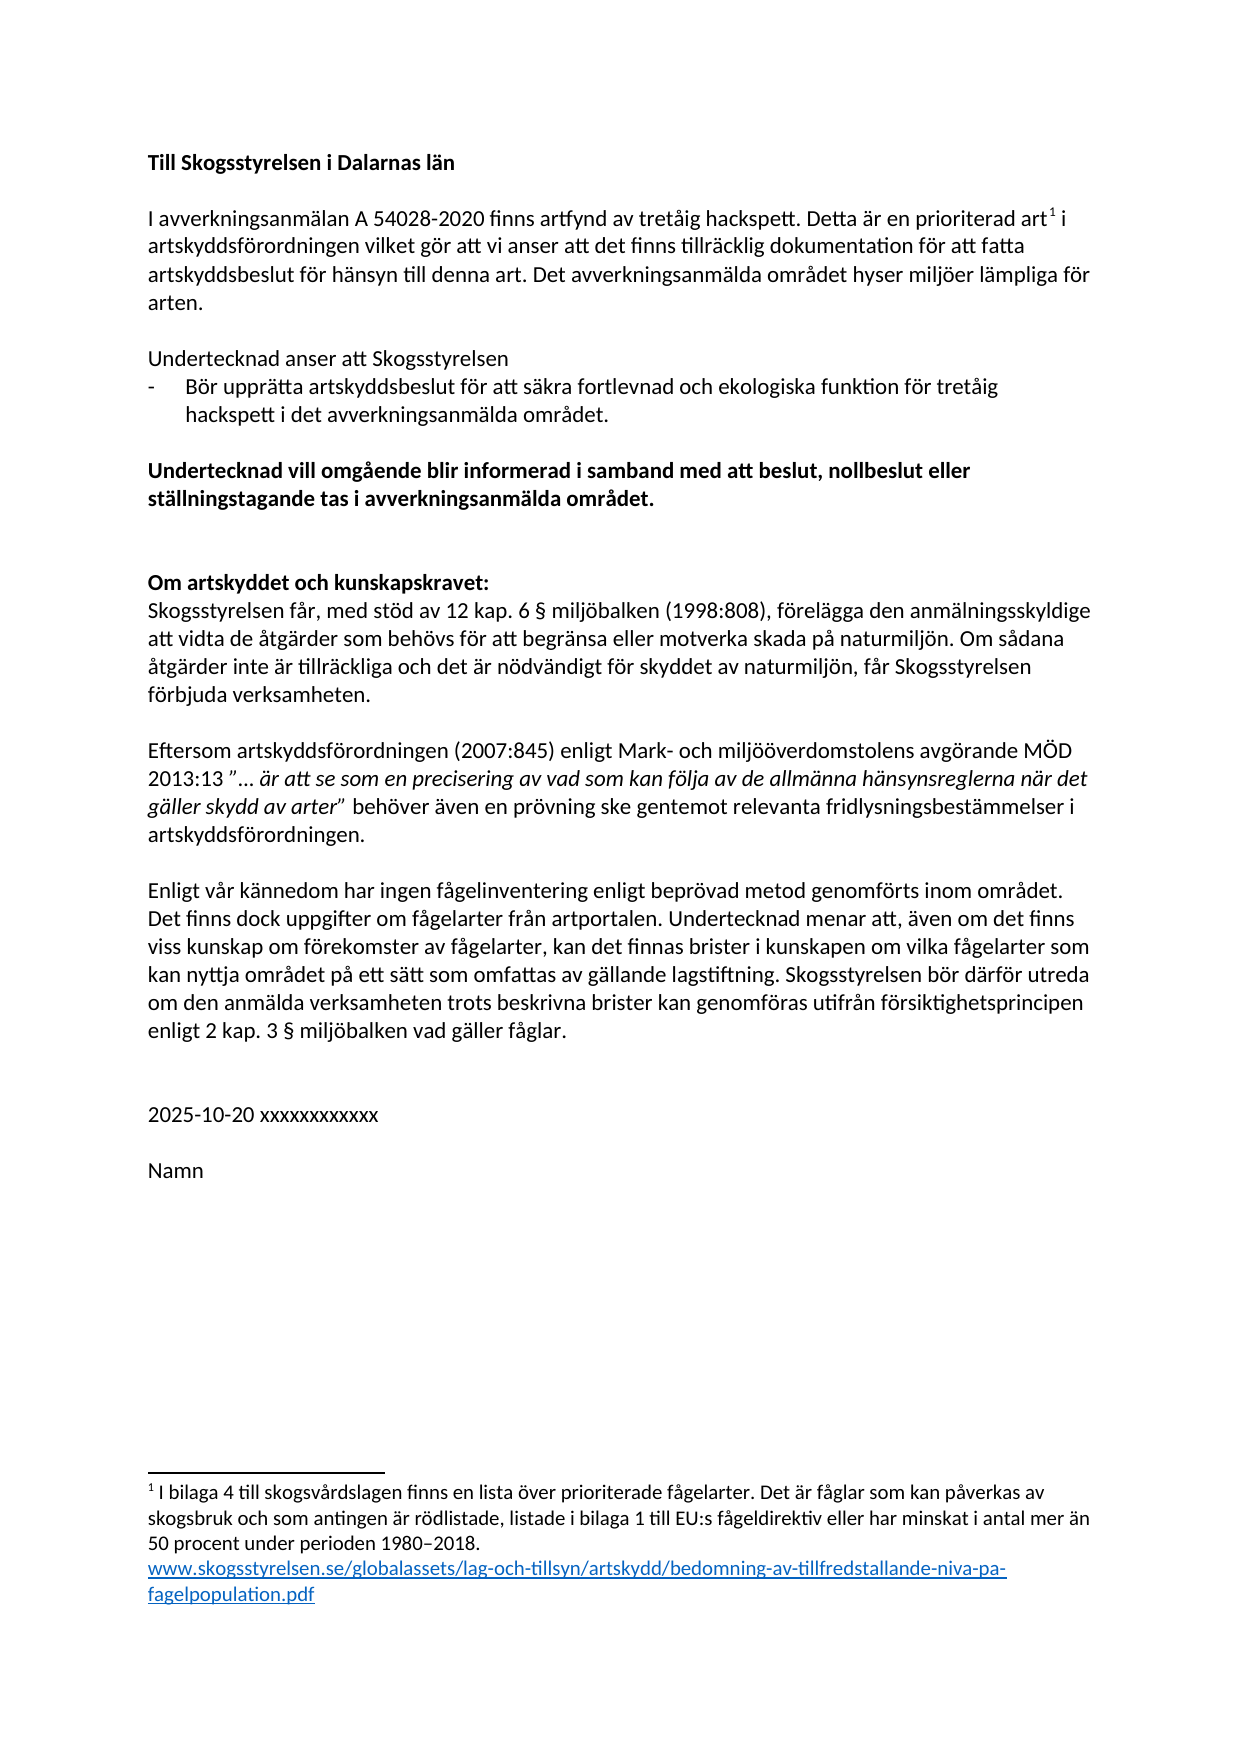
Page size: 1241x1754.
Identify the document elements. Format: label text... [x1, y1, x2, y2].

text I avverkningsanmälan A 54028-2020 finns artfynd av tretåig hackspett. Detta är en prioriterad art i artskyddsförordningen vilket gör att vi anser att det finns tillräcklig dokumentation för att fatta artskyddsbeslut för hänsyn till denna art. Det avverkningsanmälda området hyser miljöer lämpliga för arten. [148, 204, 1093, 316]
text Skogsstyrelsen får, med stöd av 12 kap. 6 § miljöbalken (1998:808), förelägga den anmälningsskyldige att vidta de åtgärder som behövs för att begränsa eller motverka skada på naturmiljön. Om sådana åtgärder inte är tillräckliga och det är nödvändigt för skyddet av naturmiljön, får Skogsstyrelsen förbjuda verksamheten. [148, 596, 1093, 708]
text Om artskyddet och kunskapskravet: [148, 568, 1093, 596]
text Undertecknad anser att Skogsstyrelsen [148, 344, 1093, 372]
text 2025-10-20 xxxxxxxxxxxx [148, 1100, 1093, 1128]
text gäller skydd av arter” behöver även en prövning ske gentemot relevanta fridlysningsbestämmelser i artskyddsförordningen. [148, 792, 1093, 848]
text Namn [148, 1156, 1093, 1184]
text Eftersom artskyddsförordningen (2007:845) enligt Mark- och miljööverdomstolens avgörande MÖD 2013:13 ”… är att se som en precisering av vad som kan följa av de allmänna hänsynsreglerna när det [148, 736, 1093, 792]
text Undertecknad vill omgående blir informerad i samband med att beslut, nollbeslut eller ställningstagande tas i avverkningsanmälda området. [148, 456, 1093, 512]
text Enligt vår kännedom har ingen fågelinventering enligt beprövad metod genomförts inom området. Det finns dock uppgifter om fågelarter från artportalen. Undertecknad menar att, även om det finns viss kunskap om förekomster av fågelarter, kan det finnas brister i kunskapen om vilka fågelarter som kan nyttja området på ett sätt som omfattas av gällande lagstiftning. Skogsstyrelsen bör därför utreda om den anmälda verksamheten trots beskrivna brister kan genomföras utifrån försiktighetsprincipen enligt 2 kap. 3 § miljöbalken vad gäller fåglar. [148, 876, 1093, 1044]
text Till Skogsstyrelsen i Dalarnas län [148, 148, 1093, 176]
list Bör upprätta artskyddsbeslut för att säkra fortlevnad och ekologiska funktion för tretåig hackspett i det avverkningsanmälda området. [148, 372, 1093, 428]
